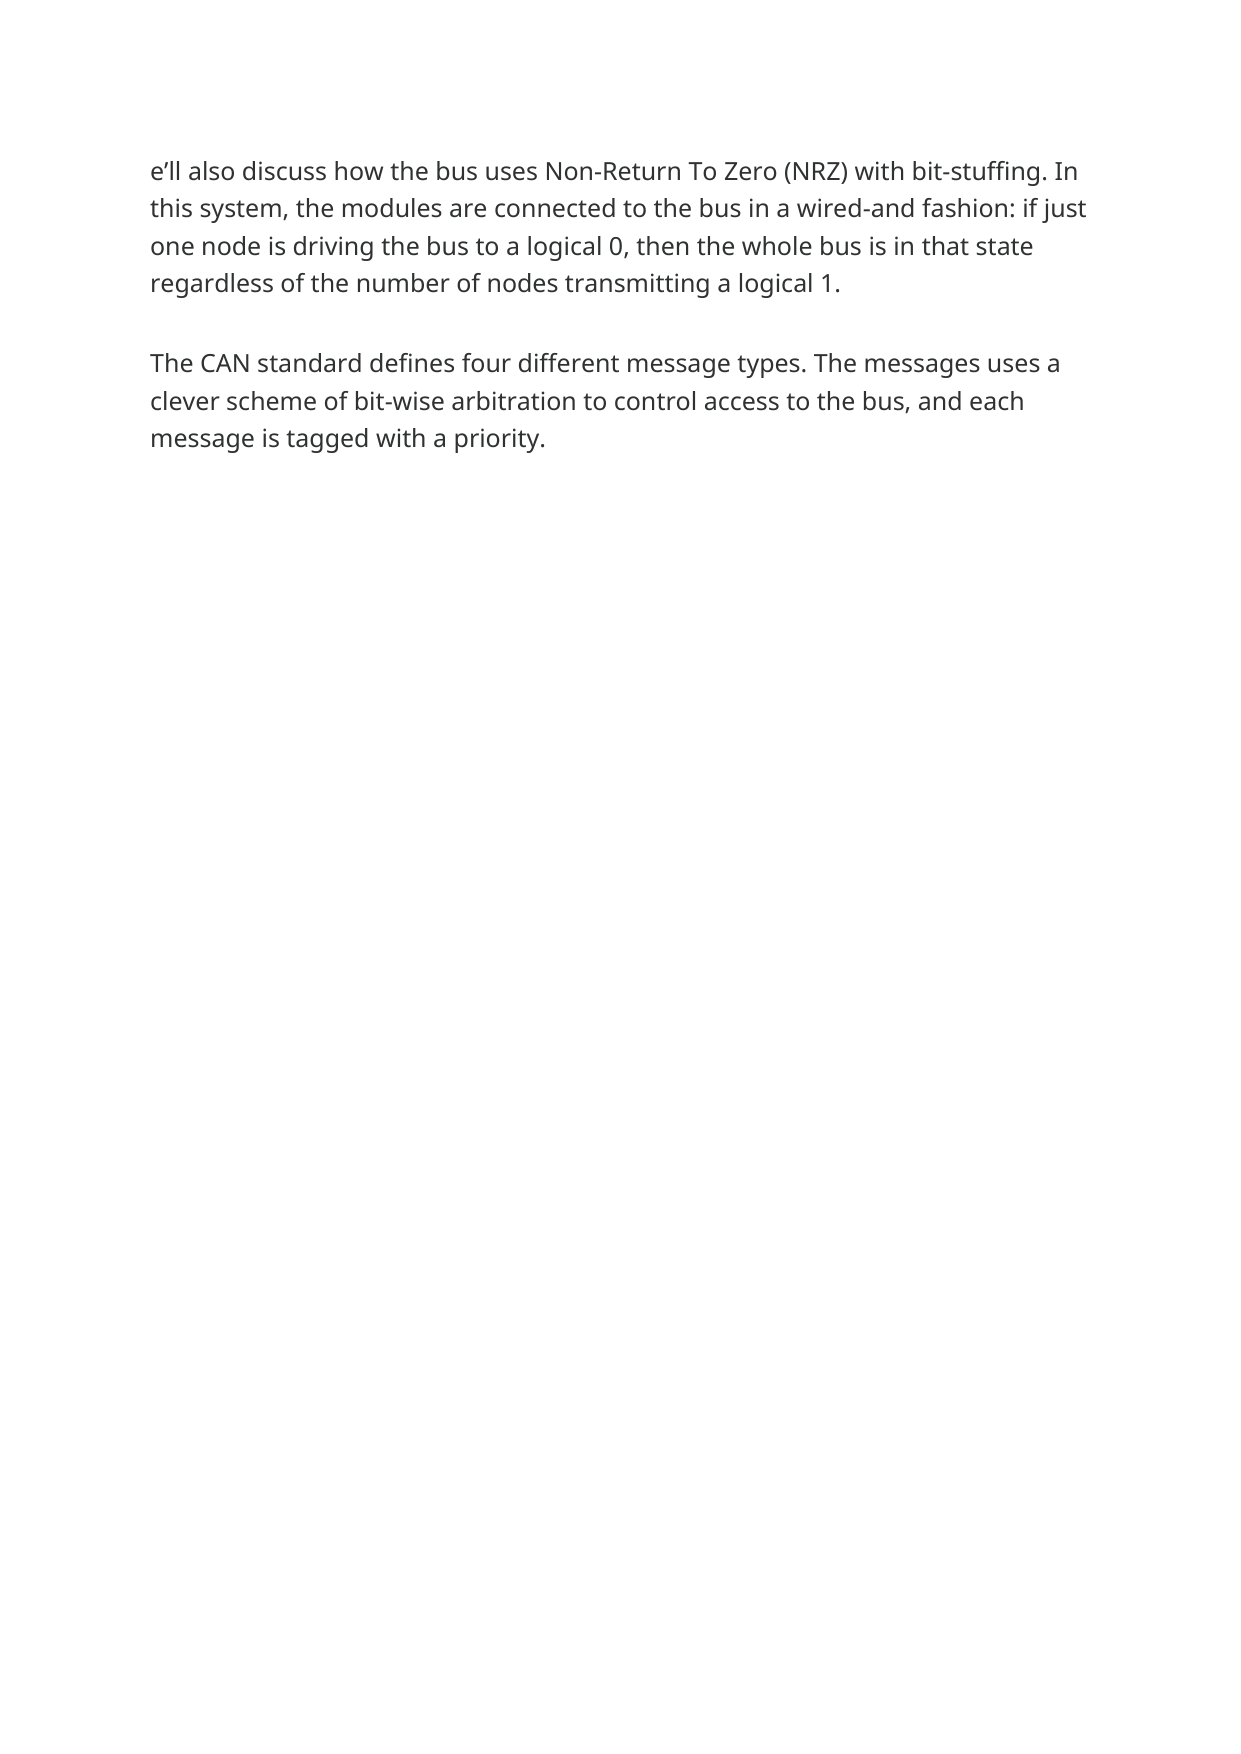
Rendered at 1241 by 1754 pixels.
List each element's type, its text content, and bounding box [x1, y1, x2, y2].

text The CAN standard defines four different message types. The messages uses a clever scheme of bit-wise arbitration to control access to the bus, and each message is tagged with a priority. [150, 342, 1090, 455]
text e’ll also discuss how the bus uses Non-Return To Zero (NRZ) with bit-stuffing. In this system, the modules are connected to the bus in a wired-and fashion: if just one node is driving the bus to a logical 0, then the whole bus is in that state regardless of the number of nodes transmitting a logical 1. [150, 150, 1090, 300]
